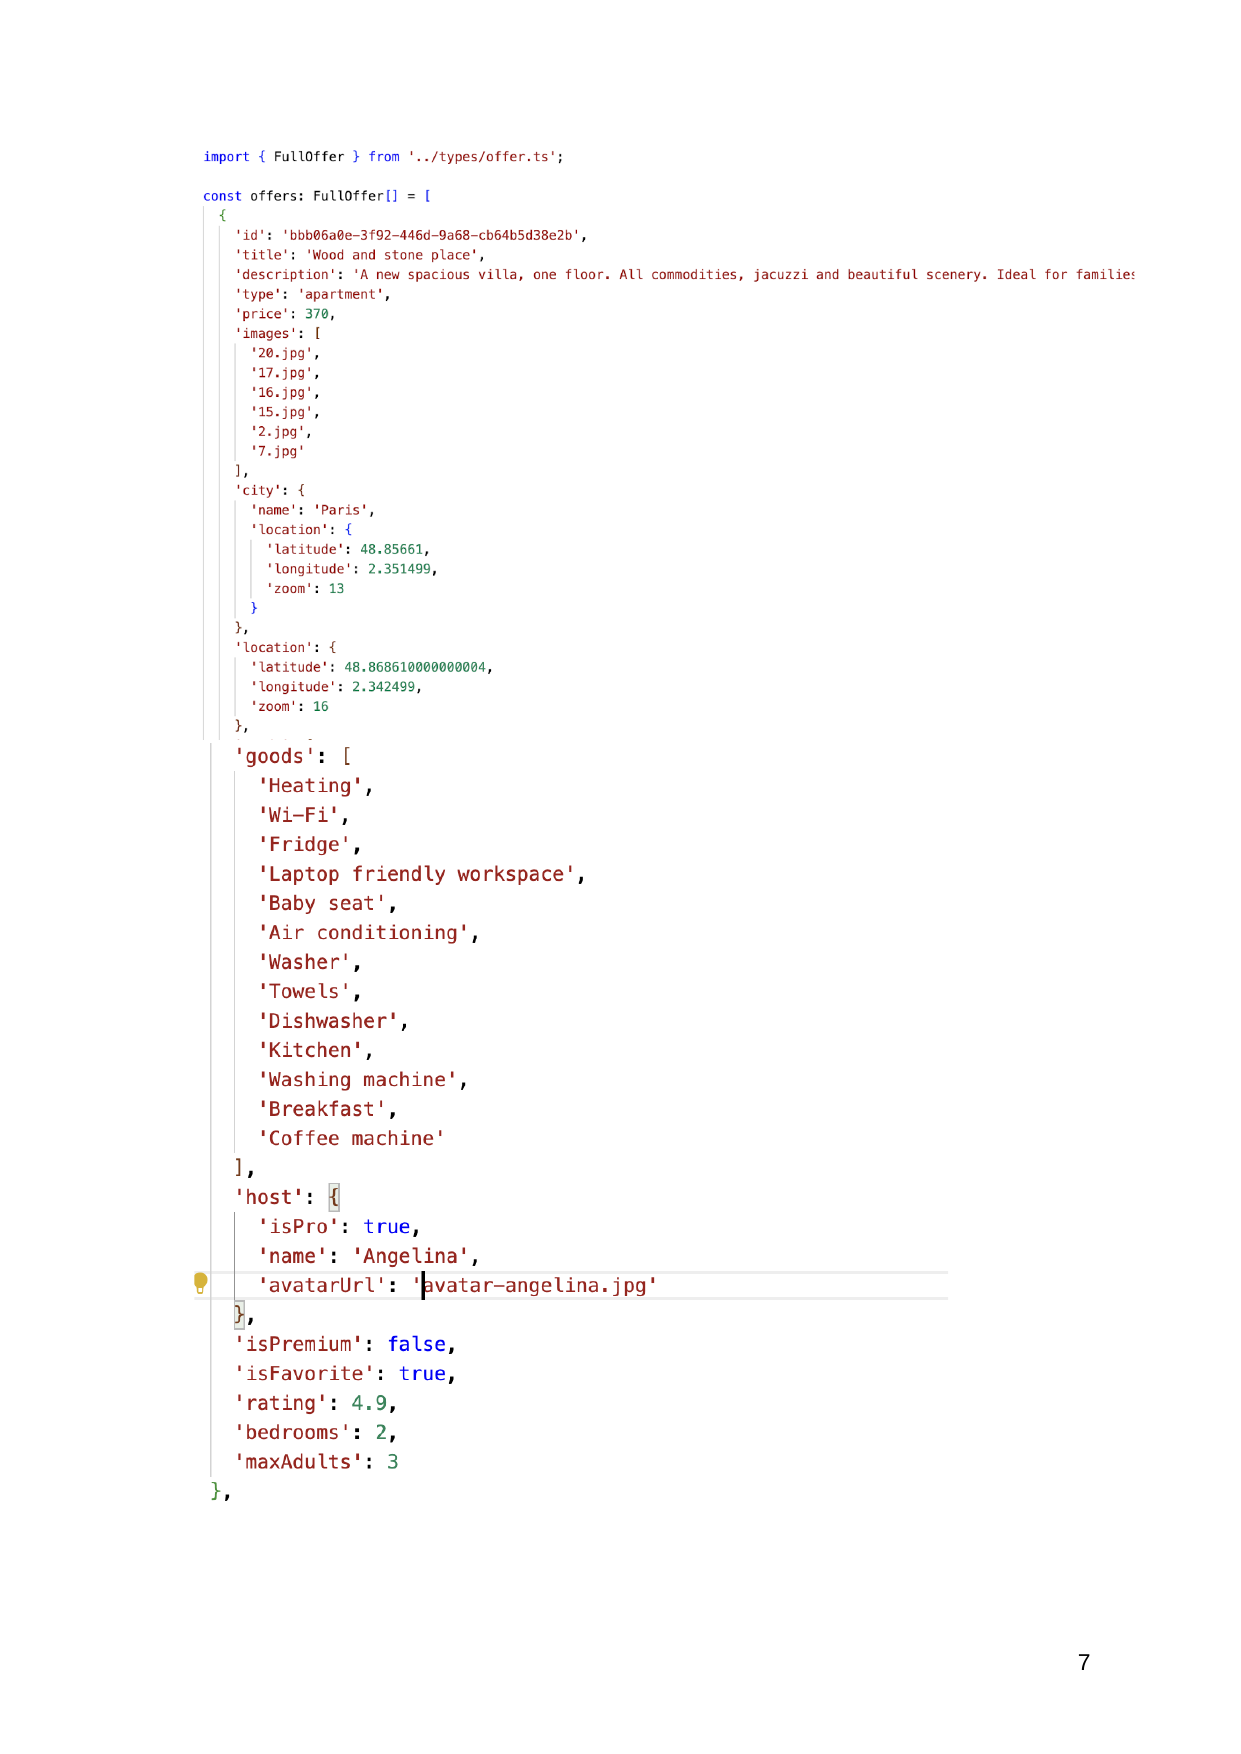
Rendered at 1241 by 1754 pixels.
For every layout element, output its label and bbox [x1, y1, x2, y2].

picture [194, 150, 1135, 740]
picture [194, 743, 949, 1509]
